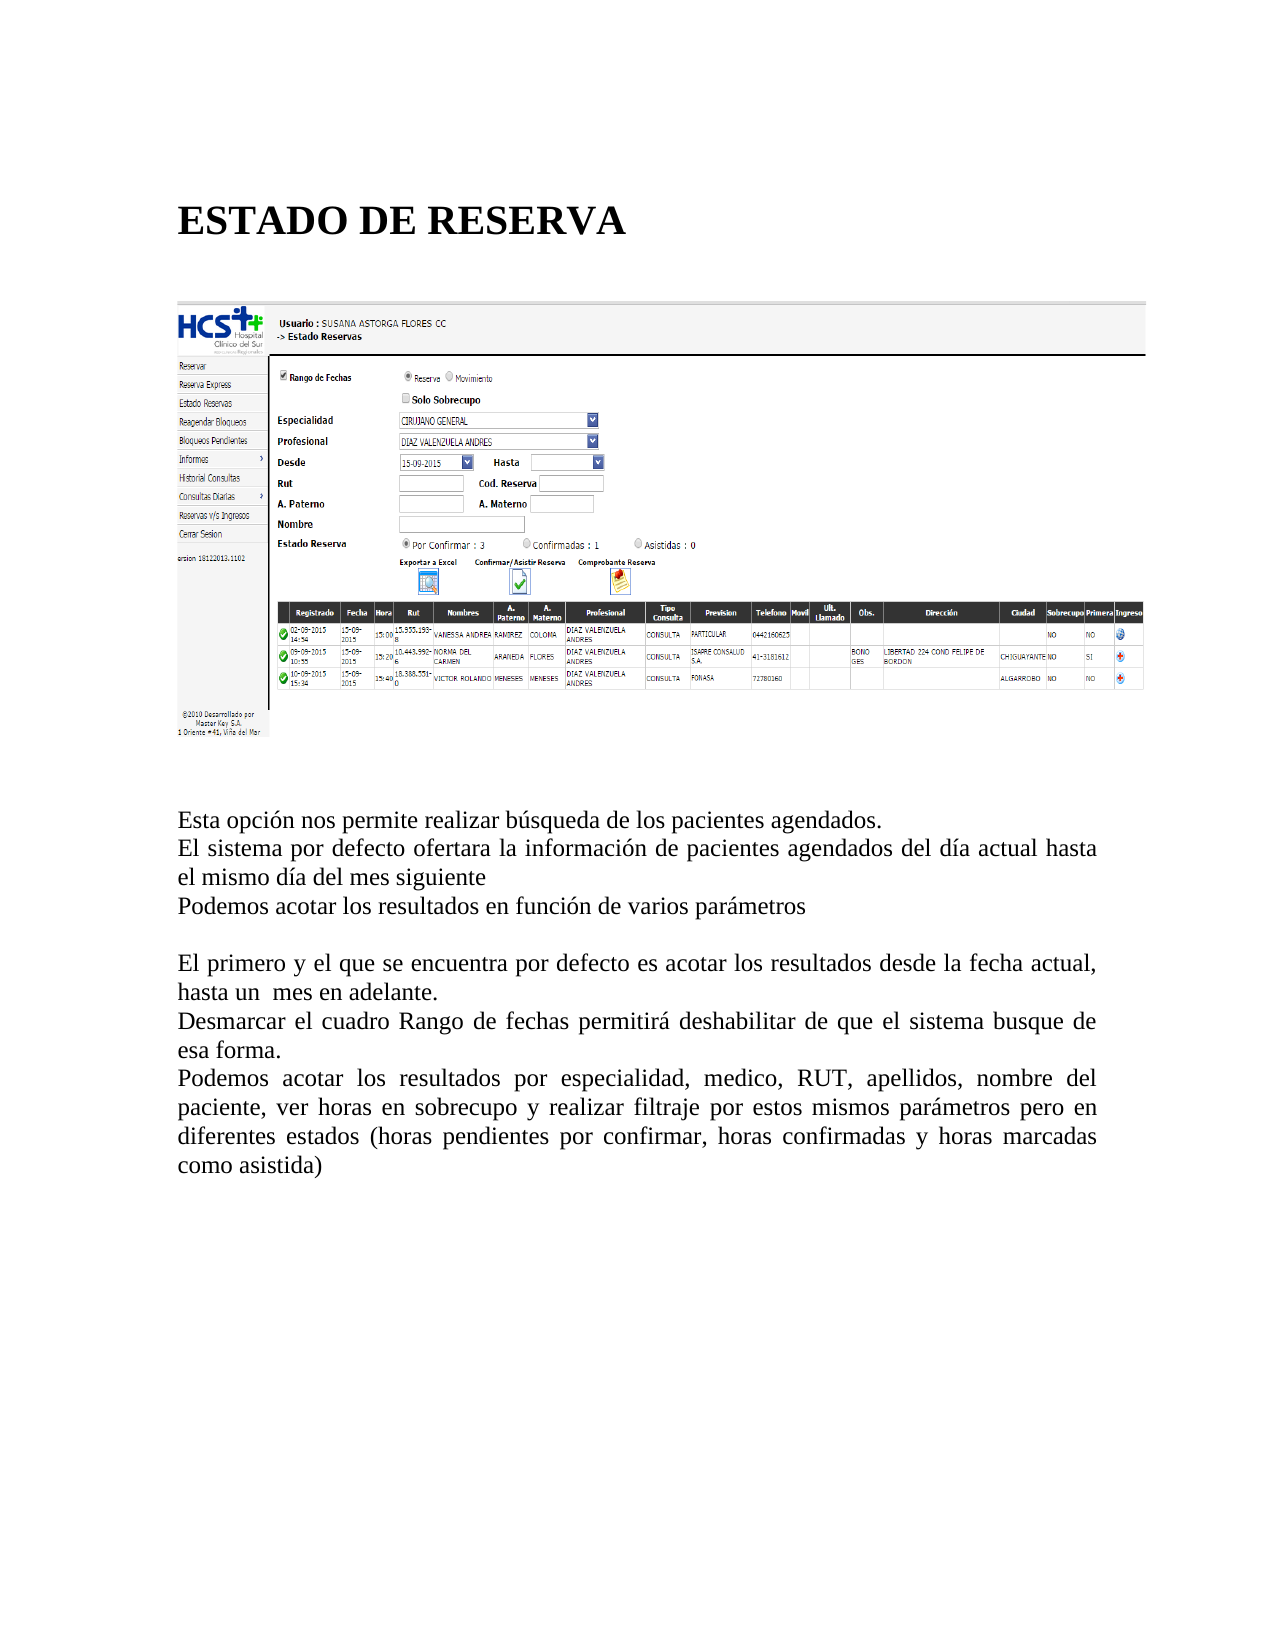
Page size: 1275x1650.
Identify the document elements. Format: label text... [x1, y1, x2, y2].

text Desmarcar el cuadro Rango de fechas permitirá deshabilitar de que el sistema busque de esa forma. [177, 1006, 1098, 1063]
text Podemos acotar los resultados por especialidad, medico, RUT, apellidos, nombre del paciente, ver horas en sobrecupo y realizar filtraje por estos mismos parámetros pero en diferentes estados (horas pendientes por confirmar, horas confirmadas y horas marcadas como asistida) [177, 1063, 1098, 1178]
text ESTADO DE RESERVA [177, 196, 1098, 243]
text Esta opción nos permite realizar búsqueda de los pacientes agendados. [177, 805, 1098, 833]
text El primero y el que se encuentra por defecto es acotar los resultados desde la fecha actual, hasta un mes en adelante. [177, 948, 1098, 1006]
text El sistema por defecto ofertara la información de pacientes agendados del día actual hasta el mismo día del mes siguiente [177, 833, 1098, 891]
text Podemos acotar los resultados en función de varios parámetros [177, 891, 1098, 920]
picture [177, 301, 1147, 776]
